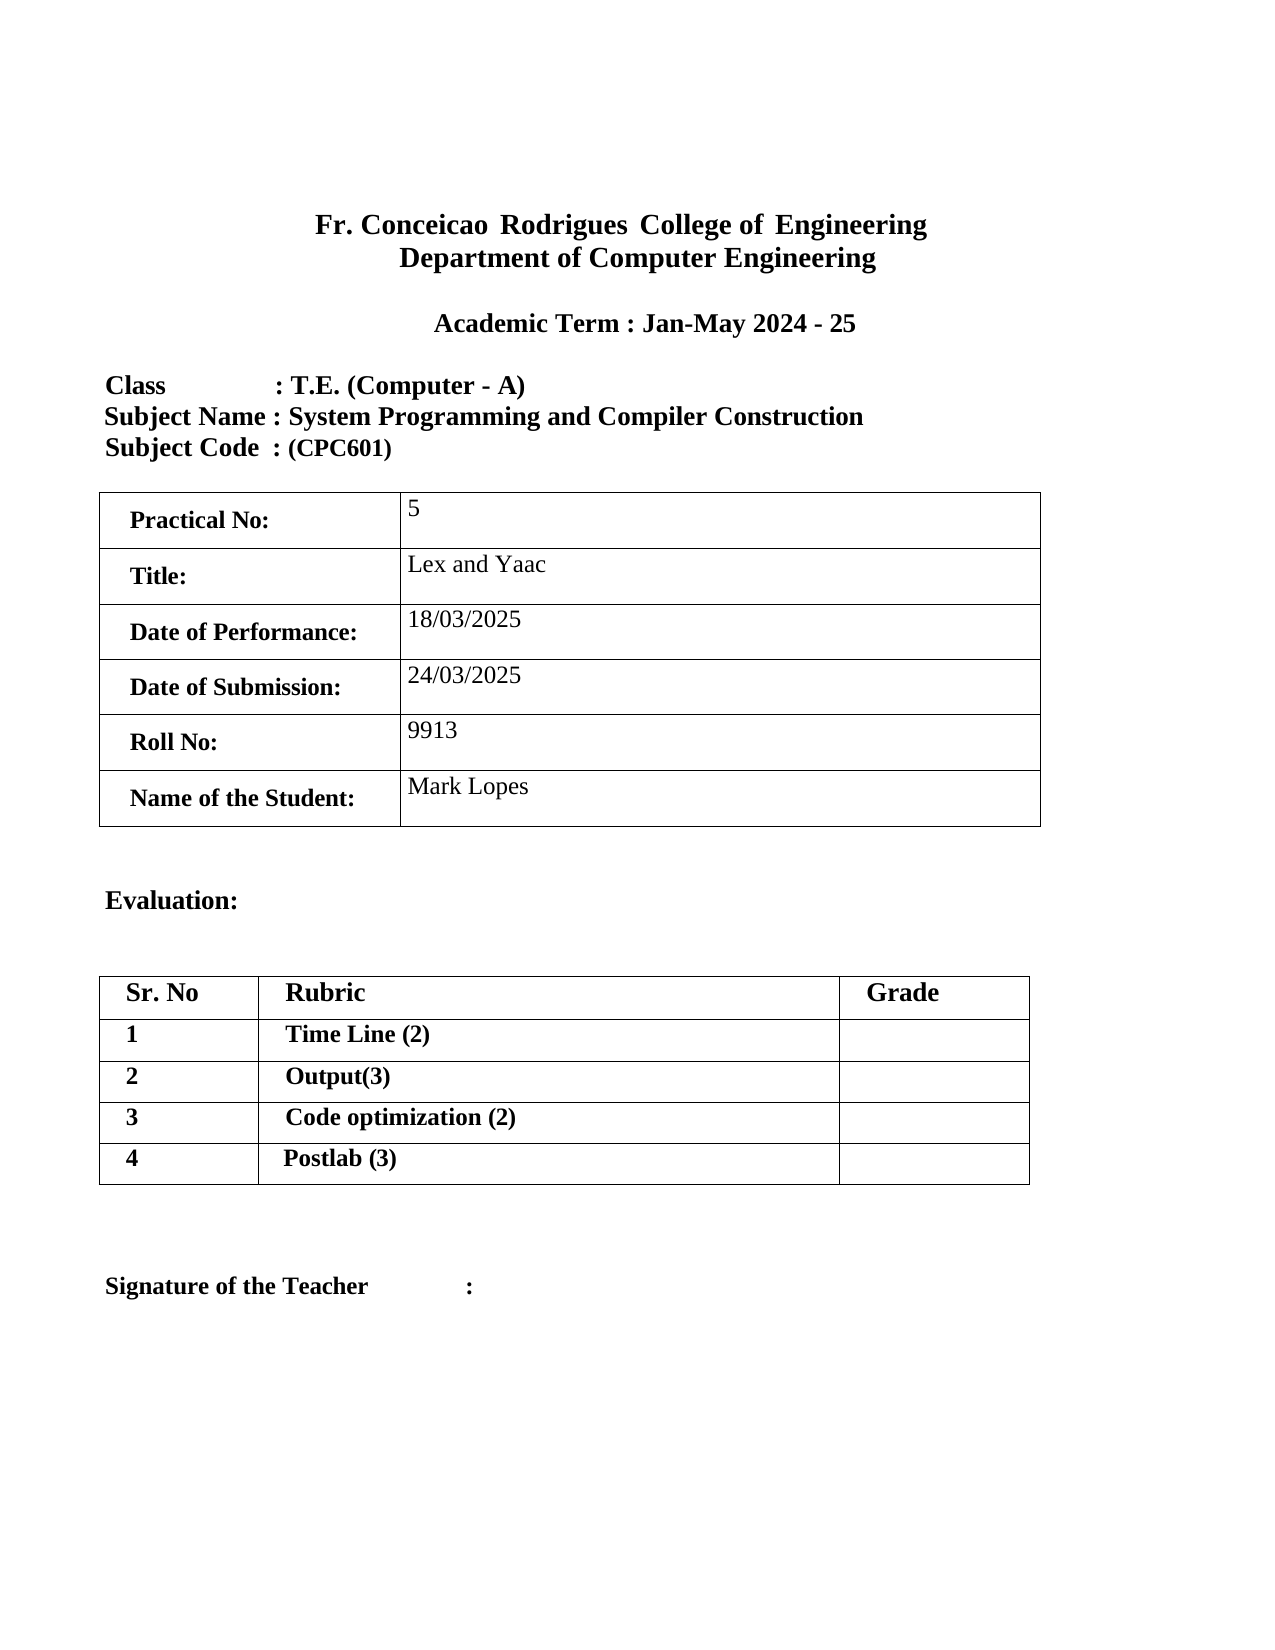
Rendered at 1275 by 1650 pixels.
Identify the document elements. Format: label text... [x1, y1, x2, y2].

table_cell Title: [100, 549, 400, 603]
table_header Practical No: [100, 493, 400, 548]
table_cell 3 [100, 1103, 258, 1143]
table_cell Name of the Student: [100, 771, 400, 826]
text Subject Name : System Programming and Compiler Construction [104, 401, 1087, 432]
table_cell 9913 [401, 715, 1040, 770]
table_cell Roll No: [100, 715, 400, 770]
table_cell [840, 1062, 1029, 1102]
text Evaluation: [105, 884, 1087, 915]
table_cell Time Line (2) [259, 1020, 839, 1061]
table_cell Code optimization (2) [259, 1103, 839, 1143]
subtitle Signature of the Teacher : [105, 1271, 1087, 1300]
table_cell Date of Performance: [100, 605, 400, 659]
table_cell Output(3) [259, 1062, 839, 1102]
text Class : T.E. (Computer - A) [105, 370, 1087, 401]
table_header Rubric [259, 977, 839, 1019]
table_header Sr. No [100, 977, 258, 1019]
title Fr. Conceicao Rodrigues College of Engineering Department of Computer Engineering [315, 207, 1074, 274]
text Academic Term : Jan-May 2024 - 25 [434, 307, 1087, 338]
table_header 5 [401, 493, 1040, 548]
table_cell [840, 1020, 1029, 1061]
table_cell [840, 1103, 1029, 1143]
text Subject Code : (CPC601) [105, 432, 1087, 463]
table_cell Lex and Yaac [401, 549, 1040, 603]
table_cell 1 [100, 1020, 258, 1061]
table_cell Postlab (3) [259, 1144, 839, 1184]
table_cell 4 [100, 1144, 258, 1184]
table_cell 24/03/2025 [401, 660, 1040, 714]
table_cell 18/03/2025 [401, 605, 1040, 659]
table_cell Date of Submission: [100, 660, 400, 714]
table_cell [840, 1144, 1029, 1184]
table_header Grade [840, 977, 1029, 1019]
table_cell Mark Lopes [401, 771, 1040, 826]
table_cell 2 [100, 1062, 258, 1102]
